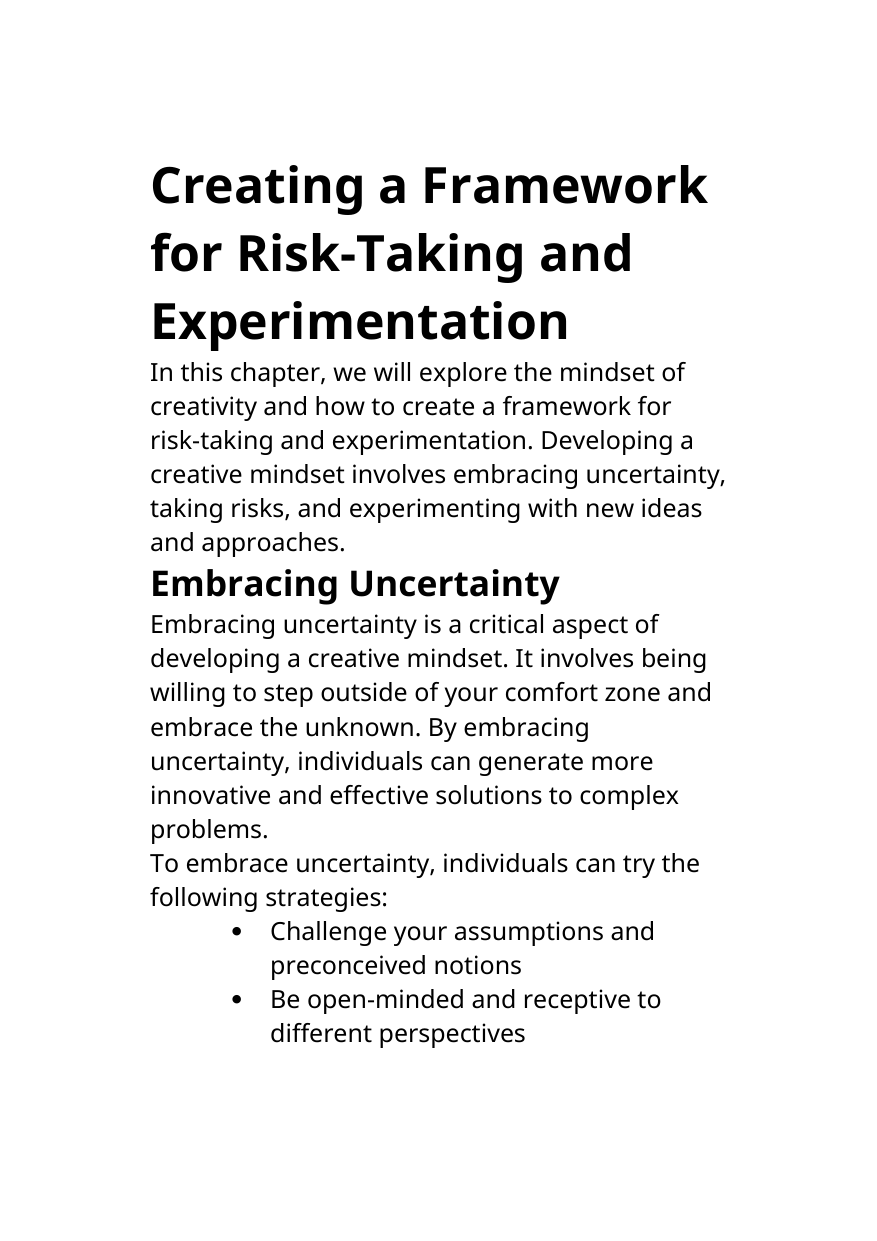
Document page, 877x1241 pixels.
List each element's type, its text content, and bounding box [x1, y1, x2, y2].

text Embracing uncertainty is a critical aspect of developing a creative mindset. It involves being willing to step outside of your comfort zone and embrace the unknown. By embracing uncertainty, individuals can generate more innovative and effective solutions to complex problems. [150, 607, 727, 845]
list Challenge your assumptions and preconceived notions [232, 913, 727, 982]
subtitle Creating a Framework for Risk-Taking and Experimentation [150, 150, 727, 354]
text To embrace uncertainty, individuals can try the following strategies: [150, 845, 727, 913]
text In this chapter, we will explore the mindset of creativity and how to create a framework for risk-taking and experimentation. Developing a creative mindset involves embracing uncertainty, taking risks, and experimenting with new ideas and approaches. [150, 354, 727, 559]
list Be open-minded and receptive to different perspectives [232, 982, 727, 1050]
subtitle Embracing Uncertainty [150, 559, 727, 607]
